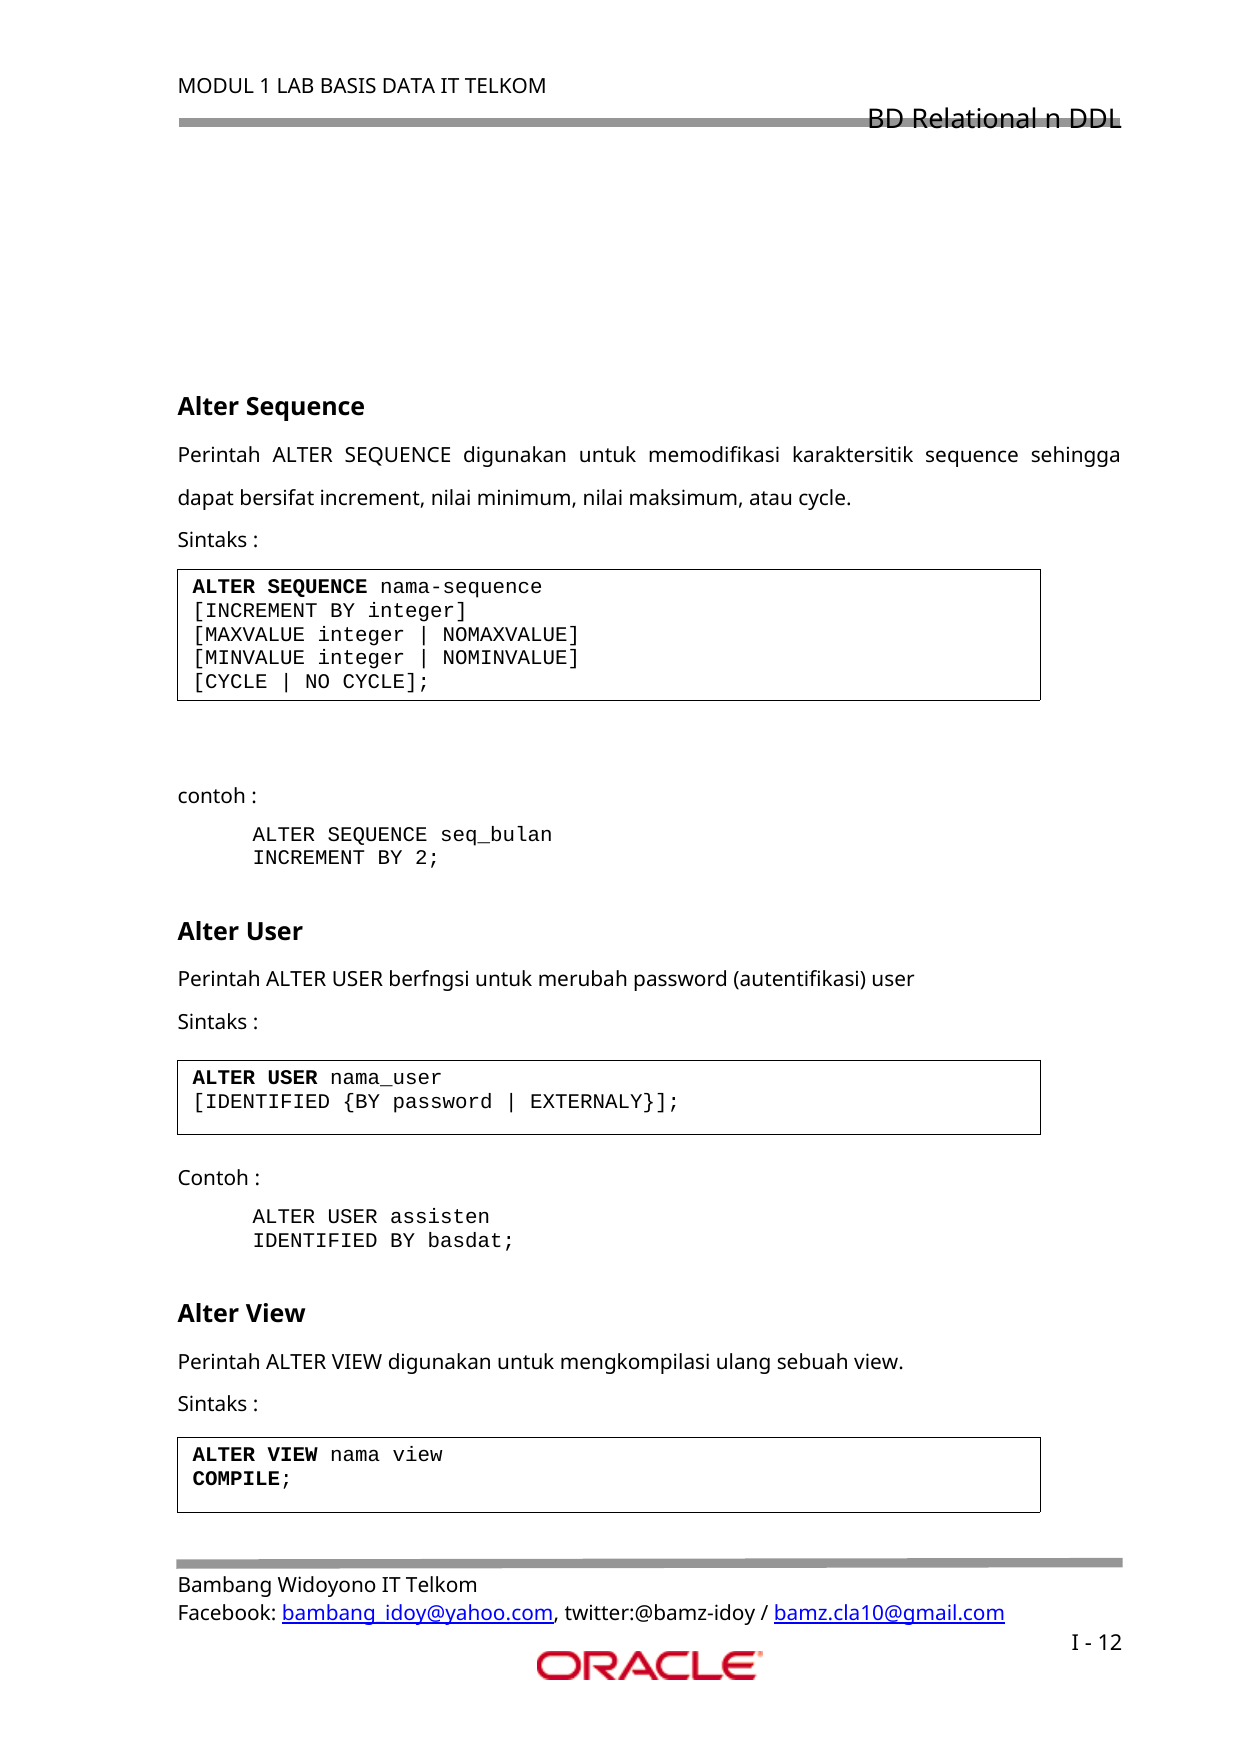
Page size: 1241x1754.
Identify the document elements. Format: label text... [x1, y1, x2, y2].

text Sintaks : [177, 1389, 1122, 1418]
picture [537, 1651, 763, 1680]
text Contoh : [177, 1163, 1122, 1192]
text INCREMENT BY 2; [177, 847, 1122, 871]
text Sintaks : [177, 525, 1122, 554]
text Perintah ALTER VIEW digunakan untuk mengkompilasi ulang sebuah view. [177, 1347, 1122, 1375]
text Alter View [177, 1296, 1122, 1330]
text Sintaks : [177, 1007, 1122, 1036]
text Perintah ALTER SEQUENCE digunakan untuk memodifikasi karaktersitik sequence sehingga dapat bersifat increment, nilai minimum, nilai maksimum, atau cycle. [177, 440, 1122, 511]
text Alter User [177, 913, 1122, 947]
text ALTER USER assisten [177, 1206, 1122, 1229]
text Alter Sequence [177, 389, 1122, 423]
text ALTER SEQUENCE seq_bulan [177, 823, 1122, 847]
text IDENTIFIED BY basdat; [177, 1229, 1122, 1253]
text contoh : [177, 781, 1122, 809]
text Perintah ALTER USER berfngsi untuk merubah password (autentifikasi) user [177, 964, 1122, 993]
